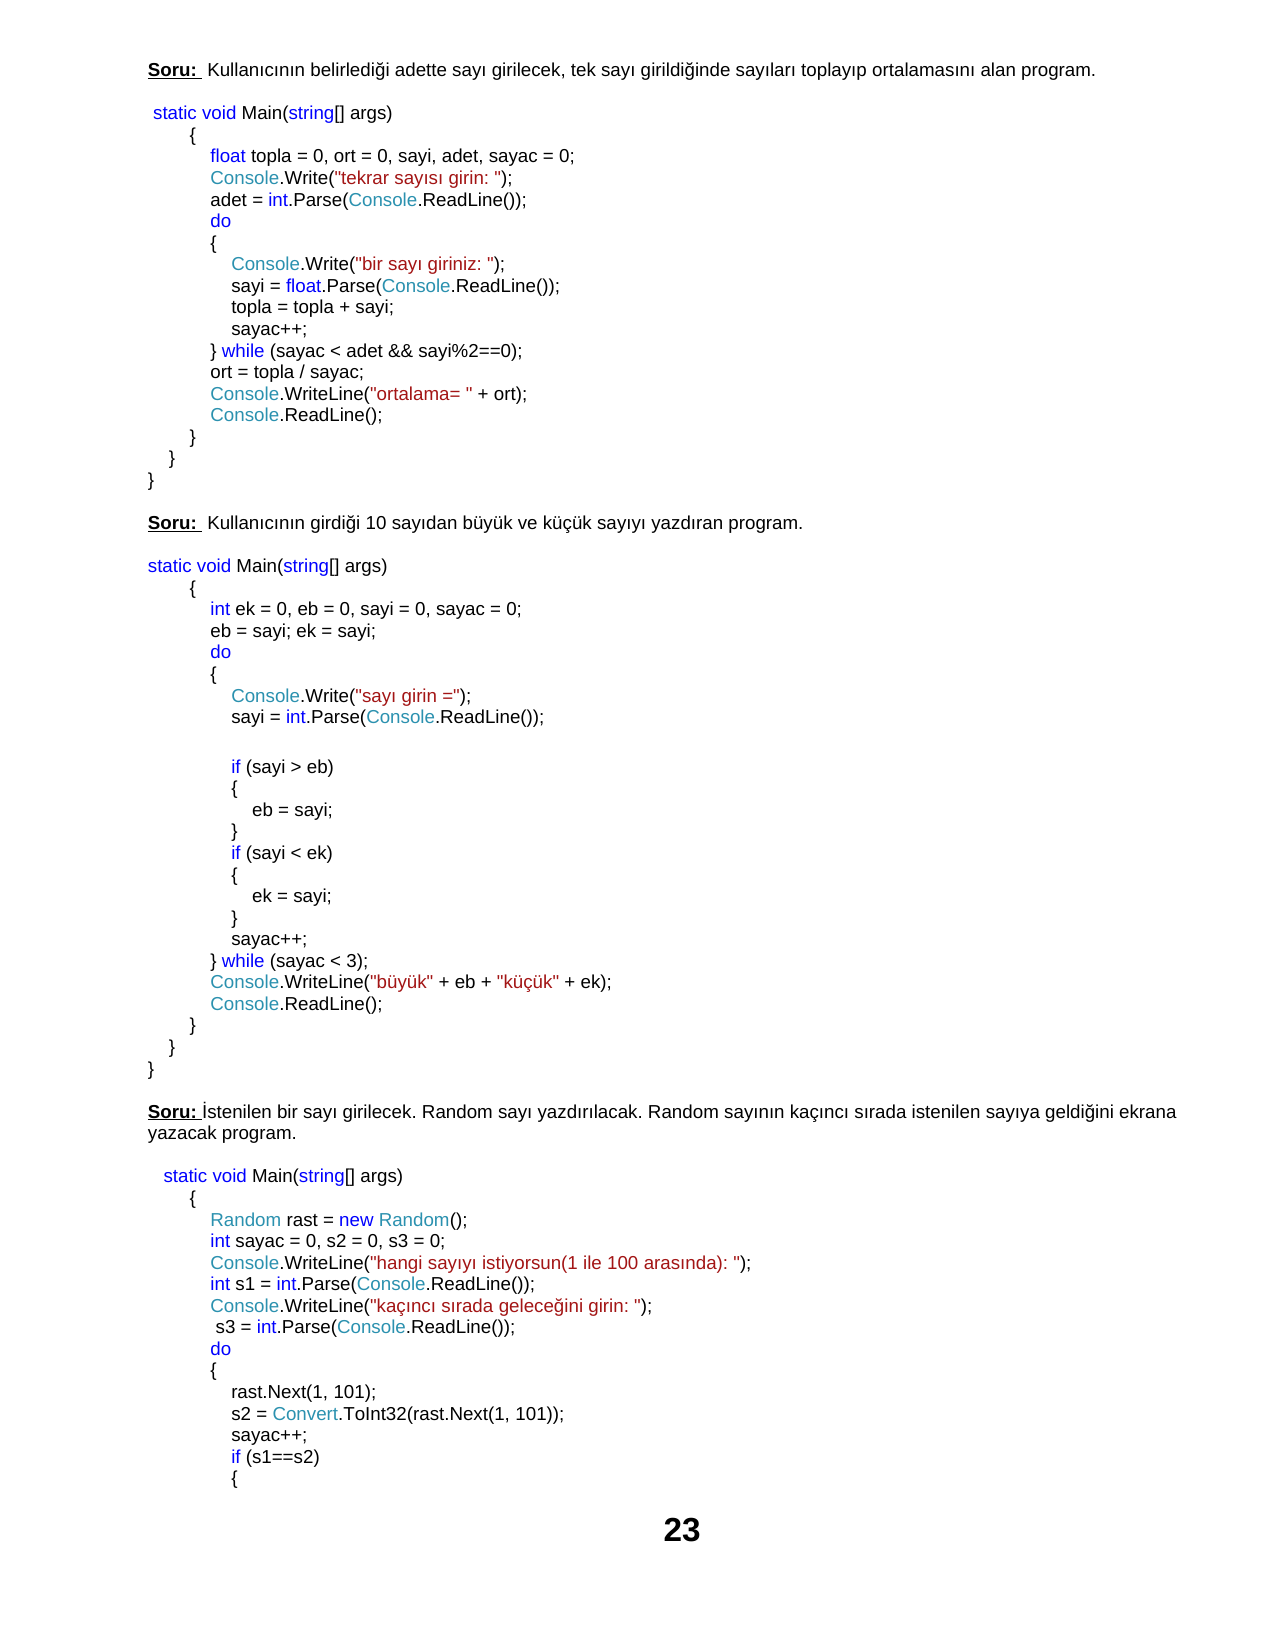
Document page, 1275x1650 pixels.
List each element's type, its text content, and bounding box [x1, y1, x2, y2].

text do [148, 1338, 1216, 1359]
text sayac++; [148, 928, 1216, 949]
text { [148, 1187, 1216, 1208]
text topla = topla + sayi; [148, 296, 1216, 318]
text do [148, 210, 1216, 232]
text Console.Write("bir sayı giriniz: "); [148, 253, 1216, 275]
text Console.WriteLine("hangi sayıyı istiyorsun(1 ile 100 arasında): "); [148, 1251, 1216, 1273]
text } [148, 1057, 1216, 1079]
text if (sayi > eb) [148, 756, 1216, 777]
text adet = int.Parse(Console.ReadLine()); [148, 188, 1216, 210]
text } [148, 1036, 1216, 1057]
text sayi = int.Parse(Console.ReadLine()); [148, 706, 1216, 727]
text ek = sayi; [148, 885, 1216, 906]
text sayi = float.Parse(Console.ReadLine()); [148, 275, 1216, 296]
text } [148, 906, 1216, 928]
text Console.Write("tekrar sayısı girin: "); [148, 167, 1216, 188]
text Console.ReadLine(); [148, 404, 1216, 426]
text } while (sayac < 3); [148, 949, 1216, 971]
text float topla = 0, ort = 0, sayi, adet, sayac = 0; [148, 145, 1216, 167]
text static void Main(string[] args) [148, 555, 1216, 577]
text { [148, 124, 1216, 145]
text Soru: İstenilen bir sayı girilecek. Random sayı yazdırılacak. Random sayının kaçıncı sırada istenilen sayıya geldiğini ekrana yazacak program. [148, 1101, 1216, 1144]
text ort = topla / sayac; [148, 361, 1216, 382]
text { [148, 232, 1216, 253]
text do [148, 641, 1216, 663]
text int sayac = 0, s2 = 0, s3 = 0; [148, 1230, 1216, 1251]
text Console.WriteLine("büyük" + eb + "küçük" + ek); [148, 971, 1216, 993]
text static void Main(string[] args) [148, 102, 1216, 124]
text Console.WriteLine("kaçıncı sırada geleceğini girin: "); [148, 1294, 1216, 1316]
text Console.Write("sayı girin ="); [148, 684, 1216, 706]
text s2 = Convert.ToInt32(rast.Next(1, 101)); [148, 1402, 1216, 1424]
text } [148, 469, 1216, 490]
text rast.Next(1, 101); [148, 1381, 1216, 1402]
text eb = sayi; [148, 799, 1216, 820]
text { [148, 1359, 1216, 1381]
text { [148, 777, 1216, 799]
text { [148, 663, 1216, 684]
text eb = sayi; ek = sayi; [148, 620, 1216, 641]
text int s1 = int.Parse(Console.ReadLine()); [148, 1273, 1216, 1294]
text } [148, 1014, 1216, 1036]
text { [148, 863, 1216, 885]
text Random rast = new Random(); [148, 1208, 1216, 1230]
text { [148, 1467, 1216, 1489]
text Soru: Kullanıcının girdiği 10 sayıdan büyük ve küçük sayıyı yazdıran program. [148, 512, 1216, 533]
text } [148, 820, 1216, 842]
text Console.WriteLine("ortalama= " + ort); [148, 382, 1216, 404]
text } while (sayac < adet && sayi%2==0); [148, 339, 1216, 361]
text s3 = int.Parse(Console.ReadLine()); [148, 1316, 1216, 1338]
text Console.ReadLine(); [148, 993, 1216, 1014]
text } [148, 426, 1216, 447]
text int ek = 0, eb = 0, sayi = 0, sayac = 0; [148, 598, 1216, 620]
text { [148, 577, 1216, 598]
text if (sayi < ek) [148, 842, 1216, 863]
text Soru: Kullanıcının belirlediği adette sayı girilecek, tek sayı girildiğinde sayıları toplayıp ortalamasını alan program. [148, 59, 1216, 81]
text static void Main(string[] args) [148, 1165, 1216, 1187]
text } [148, 447, 1216, 469]
text sayac++; [148, 1424, 1216, 1446]
text sayac++; [148, 318, 1216, 339]
text if (s1==s2) [148, 1446, 1216, 1467]
